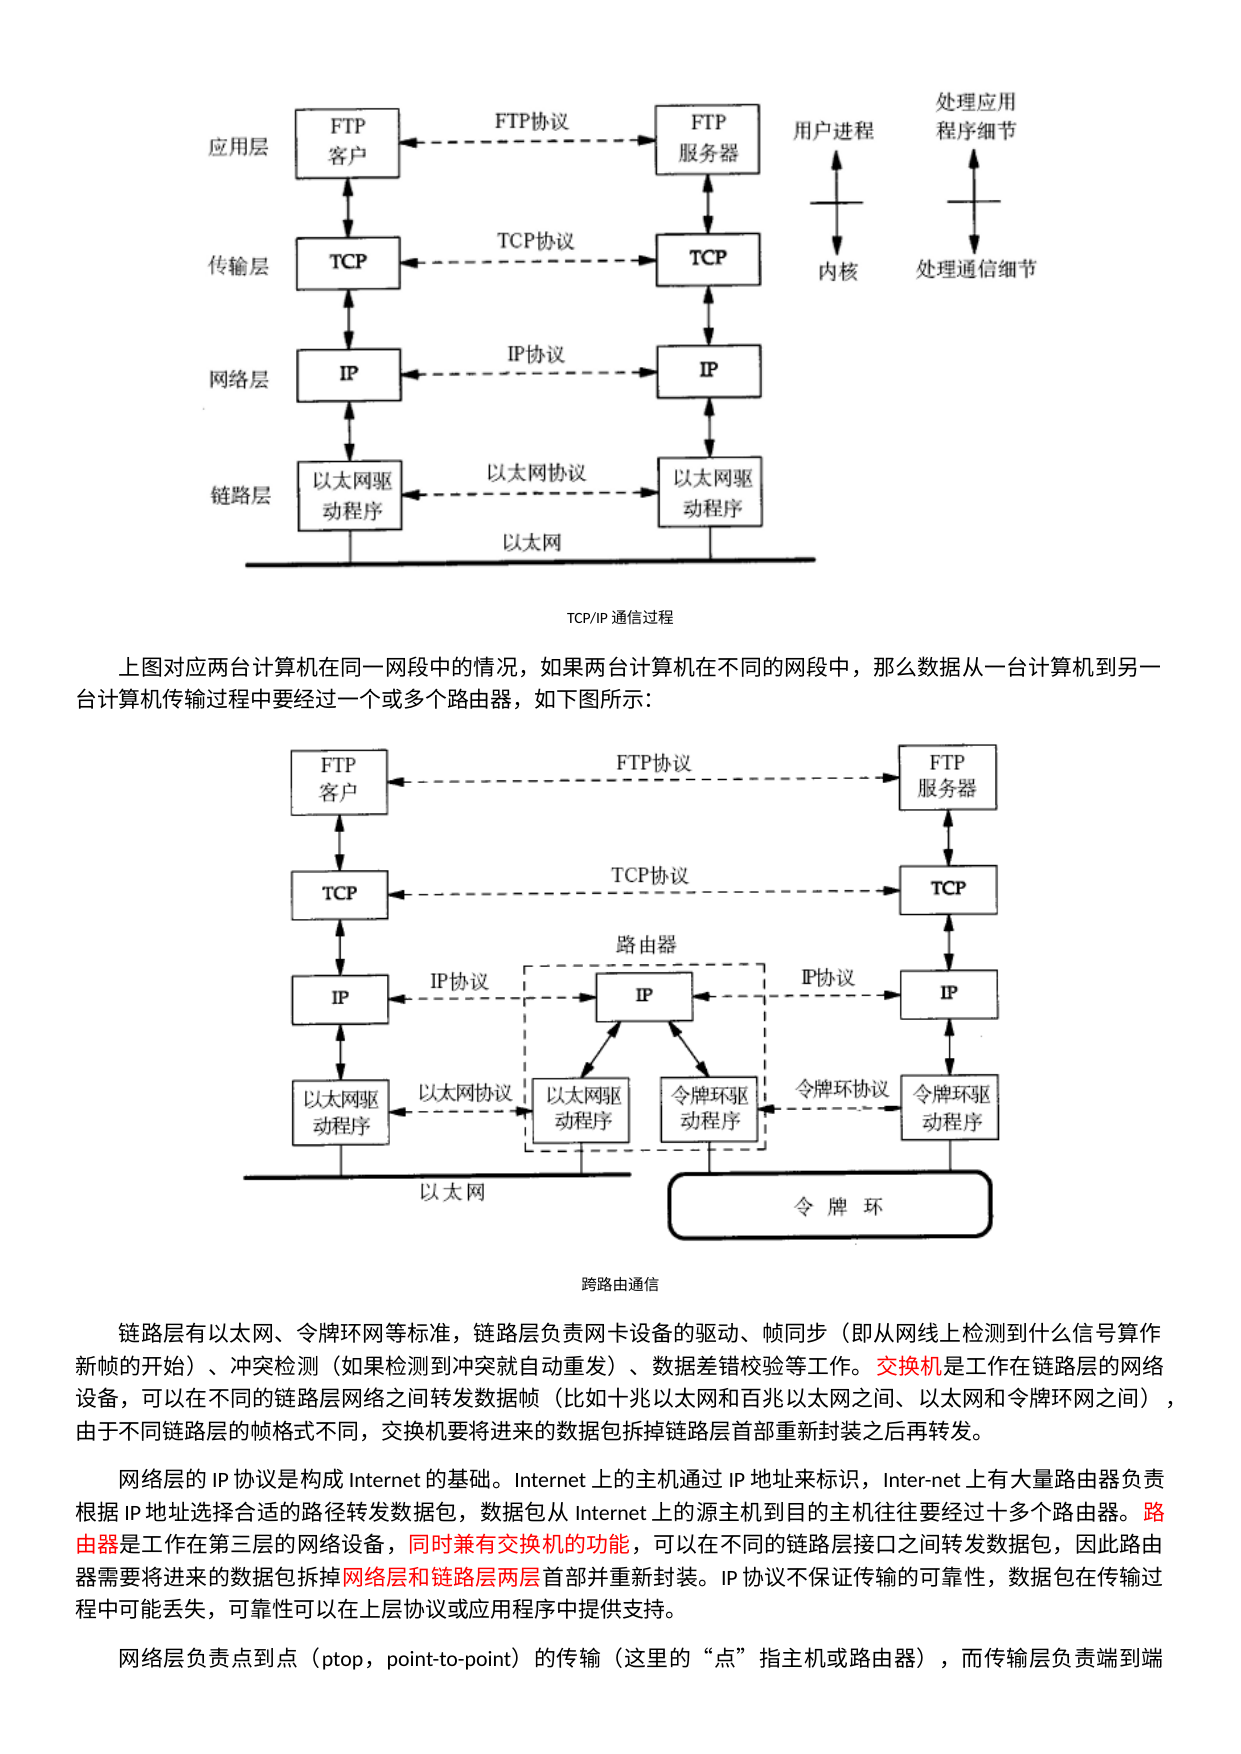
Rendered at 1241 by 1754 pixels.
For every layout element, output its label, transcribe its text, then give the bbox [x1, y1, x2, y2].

picture [196, 80, 1044, 580]
text TCP/IP通信过程 [75, 601, 1165, 633]
text 上图对应两台计算机在同一网段中的情况，如果两台计算机在不同的网段中，那么数据从一台计算机到另一台计算机传输过程中要经过一个或多个路由器，如下图所示： [75, 649, 1165, 714]
text 网络层的IP协议是构成Internet的基础。Internet上的主机通过IP地址来标识，Inter-net上有大量路由器负责根据IP地址选择合适的路径转发数据包，数据包从Internet上的源主机到目的主机往往要经过十多个路由器。路由器是工作在第三层的网络设备，同时兼有交换机的功能，可以在不同的链路层接口之间转发数据包，因此路由器需要将进来的数据包拆掉网络层和链路层两层首部并重新封装。IP协议不保证传输的可靠性，数据包在传输过程中可能丢失，可靠性可以在上层协议或应用程序中提供支持。 [75, 1462, 1165, 1624]
text 跨路由通信 [75, 1267, 1165, 1299]
text 链路层有以太网、令牌环网等标准，链路层负责网卡设备的驱动、帧同步（即从网线上检测到什么信号算作新帧的开始）、冲突检测（如果检测到冲突就自动重发）、数据差错校验等工作。交换机是工作在链路层的网络设备，可以在不同的链路层网络之间转发数据帧（比如十兆以太网和百兆以太网之间、以太网和令牌环网之间），由于不同链路层的帧格式不同，交换机要将进来的数据包拆掉链路层首部重新封装之后再转发。 [75, 1316, 1165, 1446]
picture [234, 730, 1006, 1249]
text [75, 1641, 1165, 1673]
